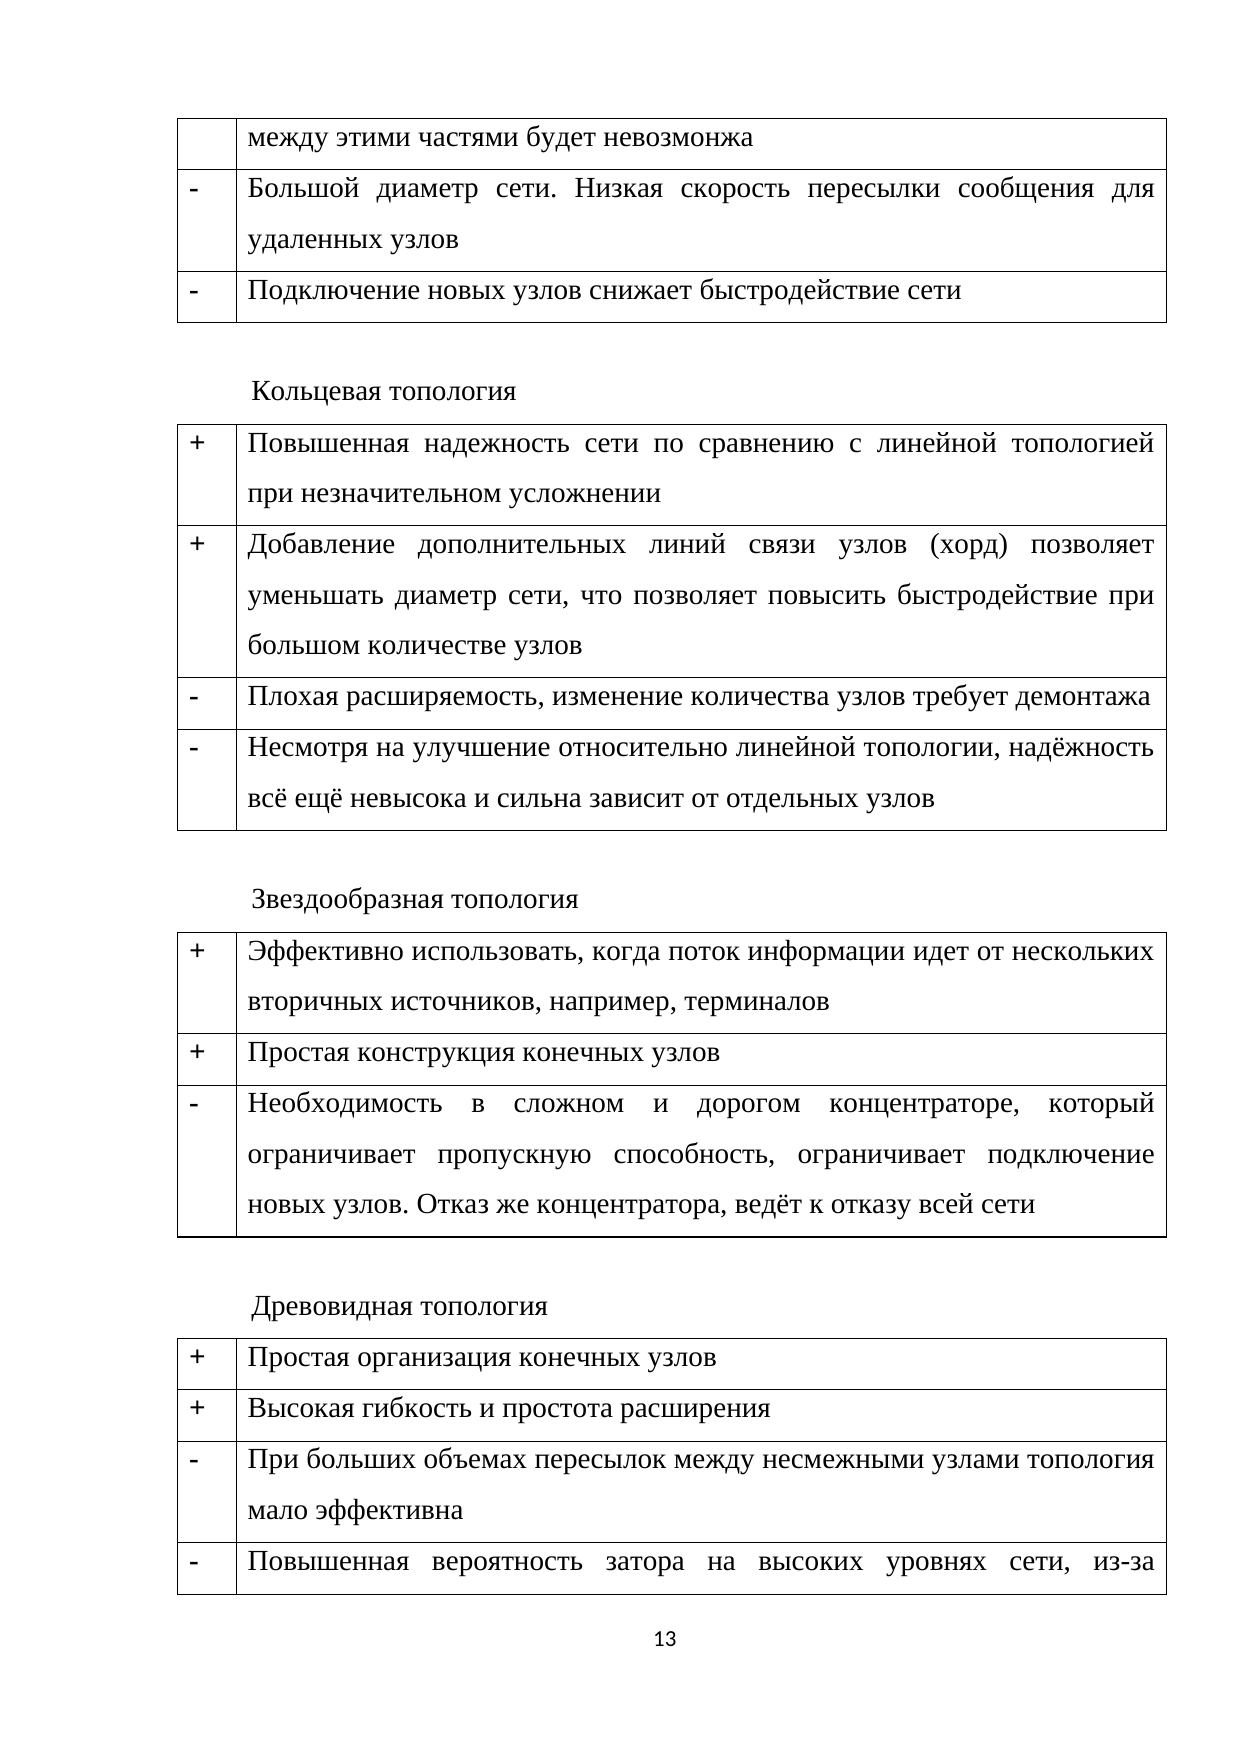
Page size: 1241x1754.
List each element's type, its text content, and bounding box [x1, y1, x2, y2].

table_cell - [178, 730, 236, 830]
table_cell - [178, 170, 236, 271]
table_header + [178, 1339, 236, 1389]
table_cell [237, 119, 1166, 169]
text Звездообразная топология [177, 881, 1152, 915]
table_cell Плохая расширяемость, изменение количества узлов требует демонтажа [237, 678, 1166, 728]
table_header Простая организация конечных узлов [237, 1339, 1166, 1389]
table_header Эффективно использовать, когда поток информации идет от нескольких вторичных источников, например, терминалов [237, 933, 1166, 1033]
table_cell При больших объемах пересылок между несмежными узлами топология мало эффективна [237, 1442, 1166, 1542]
table_cell - [178, 1442, 236, 1542]
text Кольцевая топология [177, 373, 1152, 407]
table_cell - [178, 678, 236, 728]
table_header Повышенная надежность сети по сравнению с линейной топологией при незначительном усложнении [237, 425, 1166, 525]
table_cell + [178, 526, 236, 677]
table_cell Несмотря на улучшение относительно линейной топологии, надёжность всё ещё невысока и сильна зависит от отдельных узлов [237, 730, 1166, 830]
table_header + [178, 933, 236, 1033]
table_cell + [178, 1390, 236, 1441]
table_cell - [178, 272, 236, 322]
table_cell Добавление дополнительных линий связи узлов (хорд) позволяет уменьшать диаметр сети, что позволяет повысить быстродействие при большом количестве узлов [237, 526, 1166, 677]
text Древовидная топология [177, 1288, 1152, 1321]
table_cell Подключение новых узлов снижает быстродействие сети [237, 272, 1166, 322]
table_cell Большой диаметр сети. Низкая скорость пересылки сообщения для удаленных узлов [237, 170, 1166, 271]
table_cell - [178, 1543, 236, 1593]
table_header + [178, 425, 236, 525]
table_cell Простая конструкция конечных узлов [237, 1034, 1166, 1084]
table_cell Высокая гибкость и простота расширения [237, 1390, 1166, 1441]
table_cell - [178, 119, 236, 169]
table_cell - [178, 1086, 236, 1236]
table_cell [237, 1543, 1166, 1593]
table_cell + [178, 1034, 236, 1084]
table_cell Необходимость в сложном и дорогом концентраторе, который ограничивает пропускную способность, ограничивает подключение новых узлов. Отказ же концентратора, ведёт к отказу всей сети [237, 1086, 1166, 1236]
